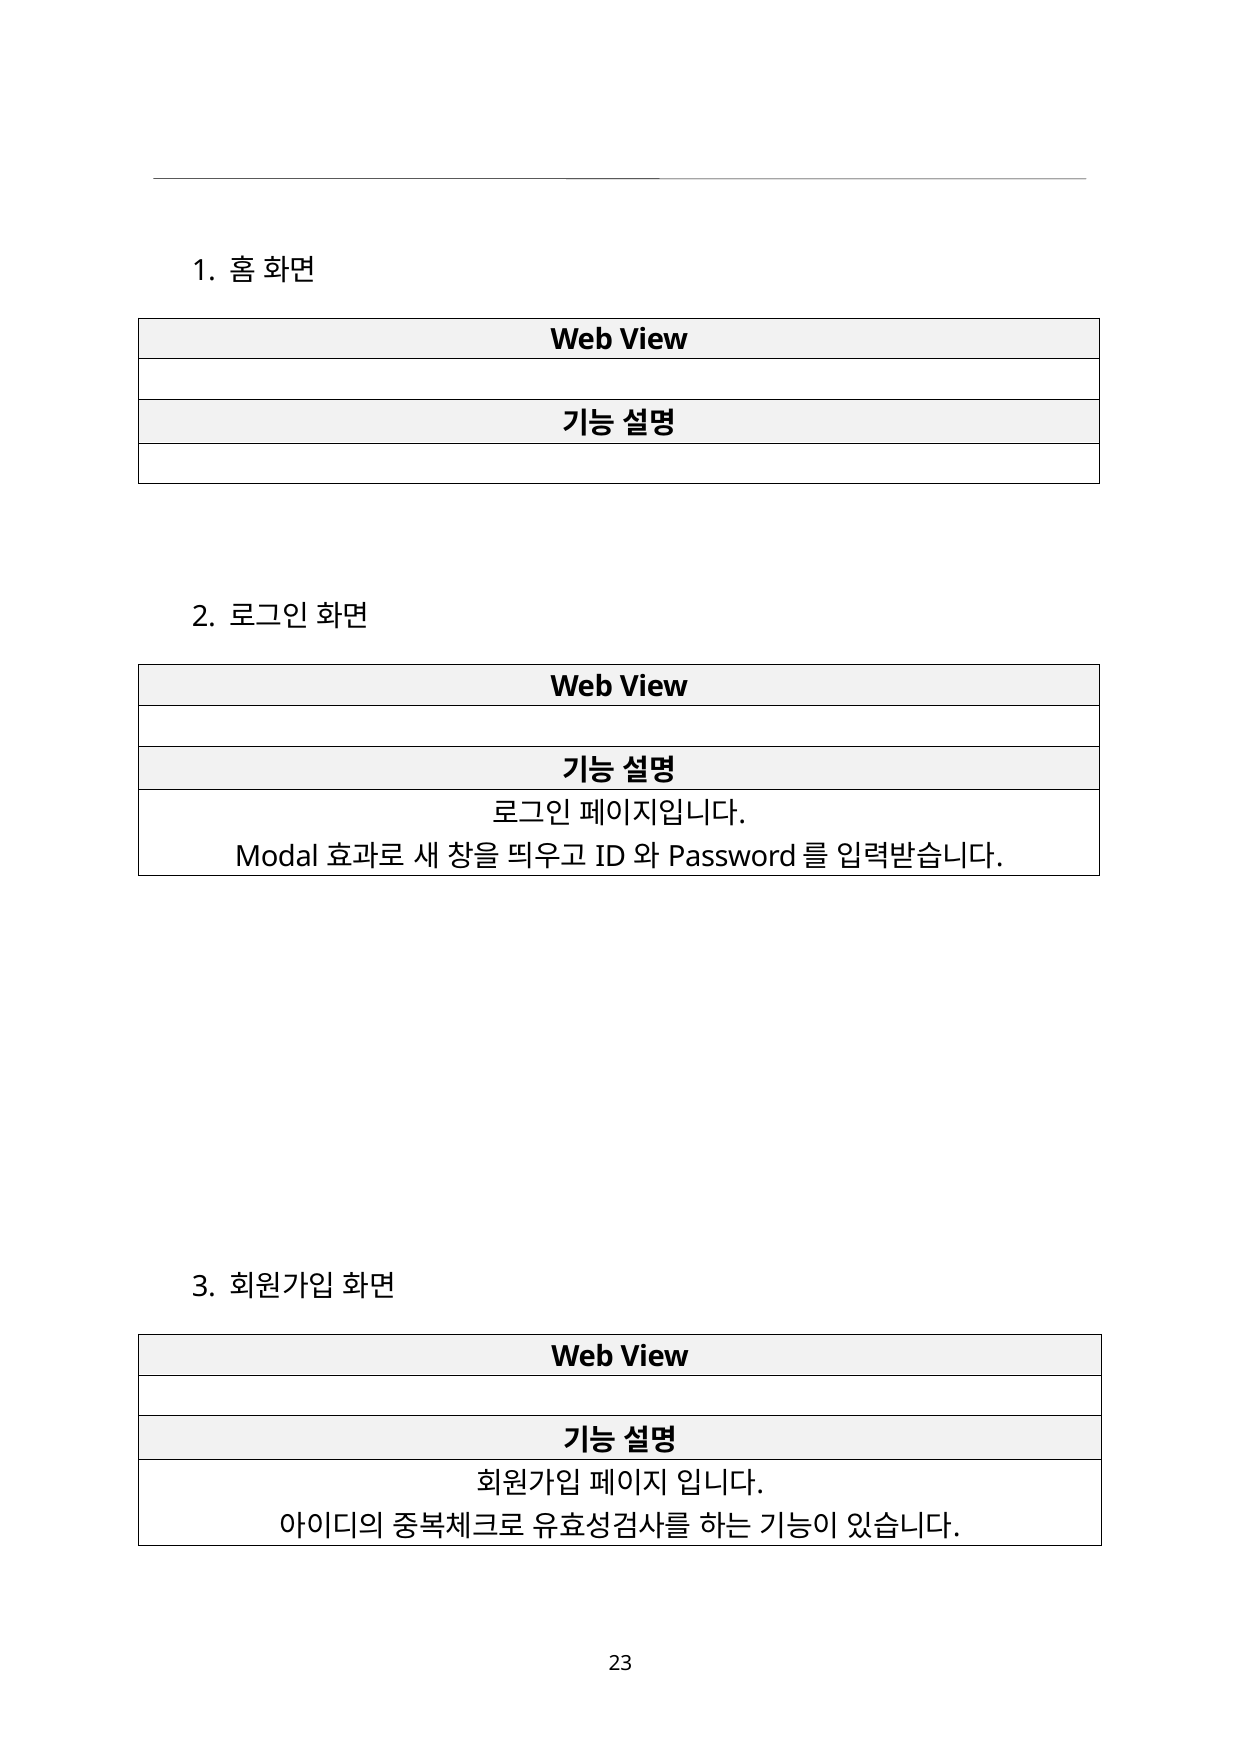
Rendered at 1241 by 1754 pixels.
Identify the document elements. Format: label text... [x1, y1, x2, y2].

table_header Web View [139, 665, 1099, 705]
table_header Web View [139, 1335, 1101, 1374]
table_cell [139, 1376, 1101, 1415]
table_cell 회원가입 페이지 입니다. 아이디의 중복체크로 유효성검사를 하는 기능이 있습니다. [139, 1460, 1101, 1544]
table_header Web View [139, 319, 1099, 358]
table_cell 로그인 페이지입니다. Modal 효과로 새 창을 띄우고 ID 와 Password를 입력받습니다. [139, 790, 1099, 875]
table_cell [139, 359, 1099, 399]
list 홈 화면 [192, 246, 1090, 288]
table_cell 기능 설명 [139, 747, 1099, 789]
table_cell 기능 설명 [139, 1416, 1101, 1459]
list 로그인 화면 [192, 593, 1090, 635]
table_cell [139, 444, 1099, 483]
table_cell [139, 706, 1099, 746]
list 회원가입 화면 [192, 1262, 1090, 1305]
table_cell 기능 설명 [139, 400, 1099, 442]
